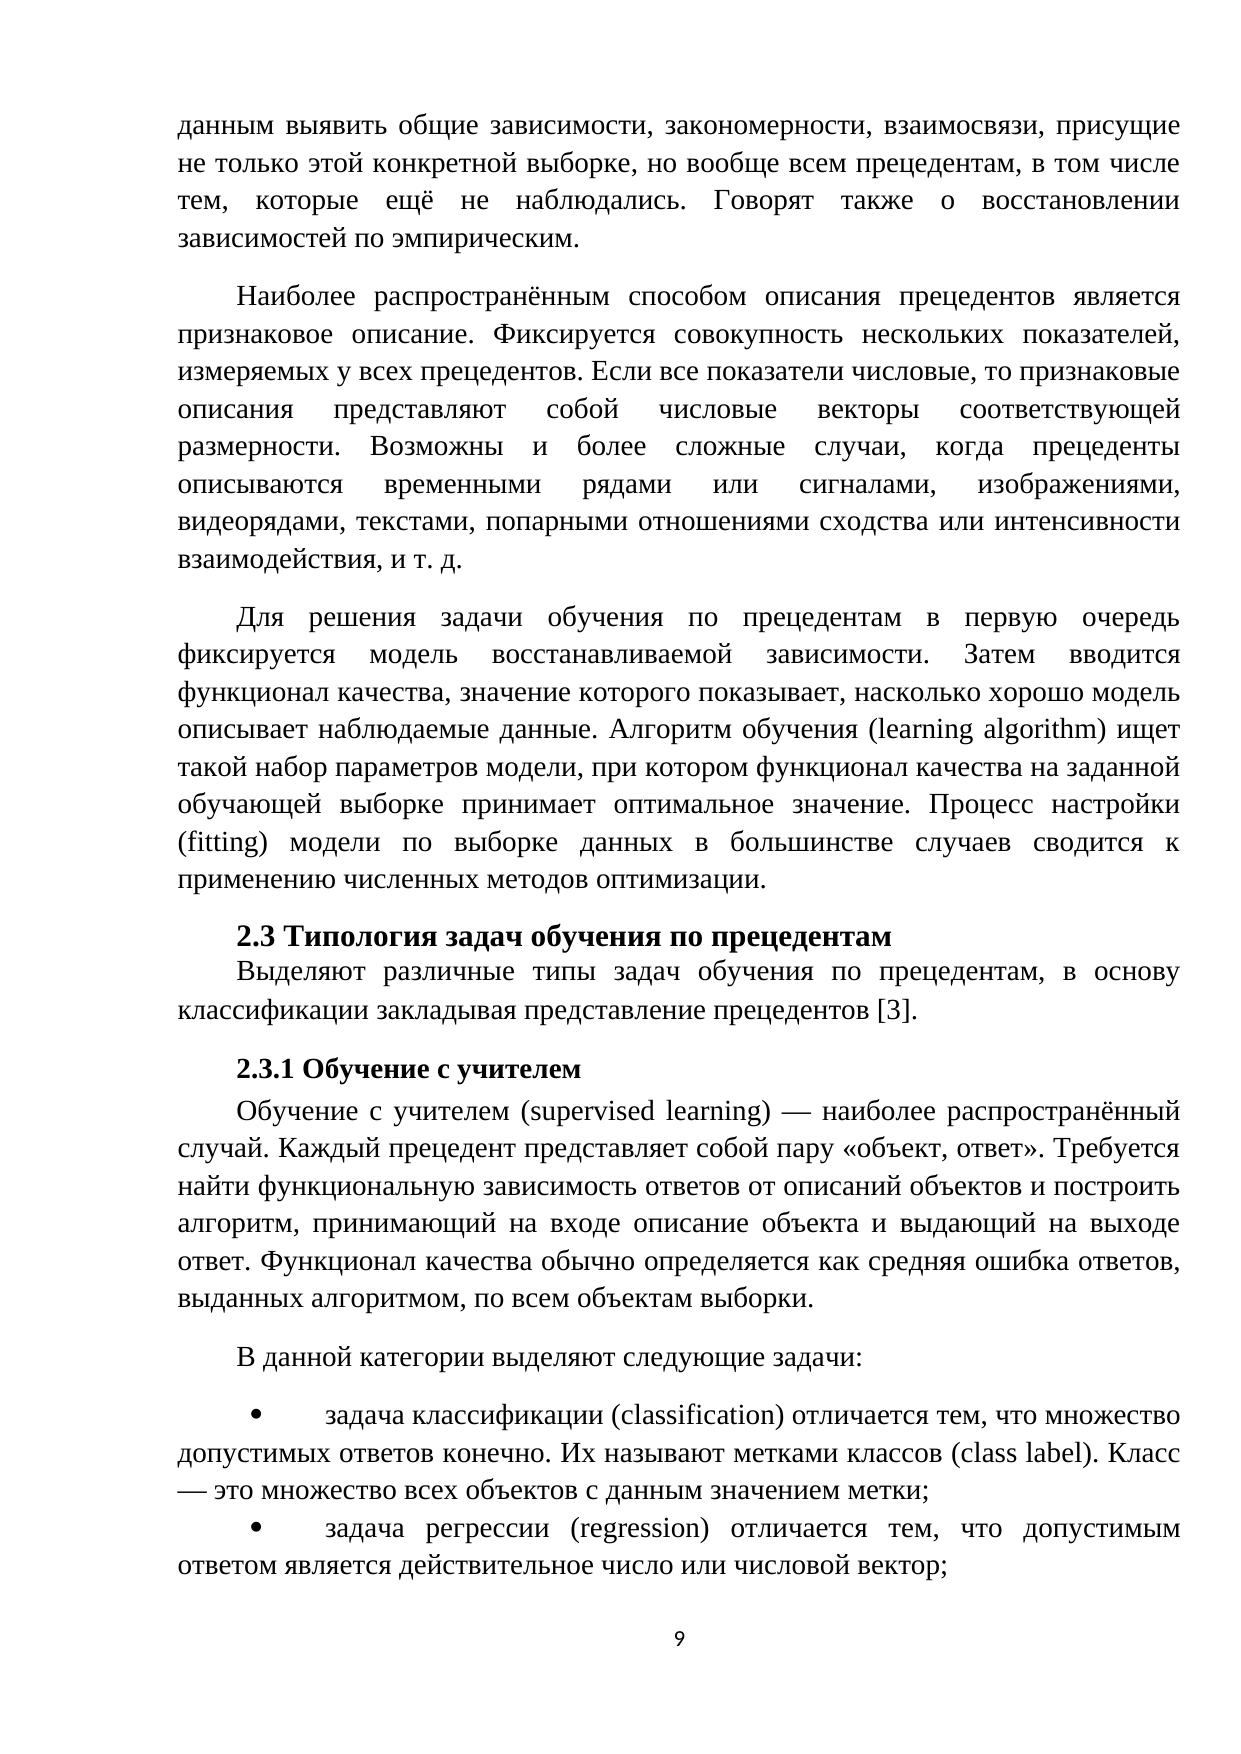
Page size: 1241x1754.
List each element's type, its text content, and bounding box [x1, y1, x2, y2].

text Для решения задачи обучения по прецедентам в первую очередь фиксируется модель восстанавливаемой зависимости. Затем вводится функционал качества, значение которого показывает, насколько хорошо модель описывает наблюдаемые данные. Алгоритм обучения (learning algorithm) ищет такой набор параметров модели, при котором функционал качества на заданной обучающей выборке принимает оптимальное значение. Процесс настройки (fitting) модели по выборке данных в большинстве случаев сводится к применению численных методов оптимизации. [177, 595, 1181, 895]
text Наиболее распространённым способом описания прецедентов является признаковое описание. Фиксируется совокупность нескольких показателей, измеряемых у всех прецедентов. Если все показатели числовые, то признаковые описания представляют собой числовые векторы соответствующей размерности. Возможны и более сложные случаи, когда прецеденты описываются временными рядами или сигналами, изображениями, видеорядами, текстами, попарными отношениями сходства или интенсивности взаимодействия, и т. д. [177, 274, 1181, 574]
text В данной категории выделяют следующие задачи: [177, 1335, 1181, 1372]
text Выделяют различные типы задач обучения по прецедентам, в основу классификации закладывая представление прецедентов [3]. [177, 953, 1181, 1026]
list задача регрессии (regression) отличается тем, что допустимым ответом является действительное число или числовой вектор; [177, 1506, 1181, 1581]
subtitle 2.3 Типология задач обучения по прецедентам [177, 916, 1181, 953]
subtitle 2.3.1 Обучение с учителем [177, 1051, 1181, 1085]
list задача классификации (classification) отличается тем, что множество допустимых ответов конечно. Их называют метками классов (class label). Класс — это множество всех объектов с данным значением метки; [177, 1393, 1181, 1506]
text Обучение с учителем (supervised learning) — наиболее распространённый случай. Каждый прецедент представляет собой пару «объект, ответ». Требуется найти функциональную зависимость ответов от описаний объектов и построить алгоритм, принимающий на входе описание объекта и выдающий на выходе ответ. Функционал качества обычно определяется как средняя ошибка ответов, выданных алгоритмом, по всем объектам выборки. [177, 1089, 1181, 1314]
